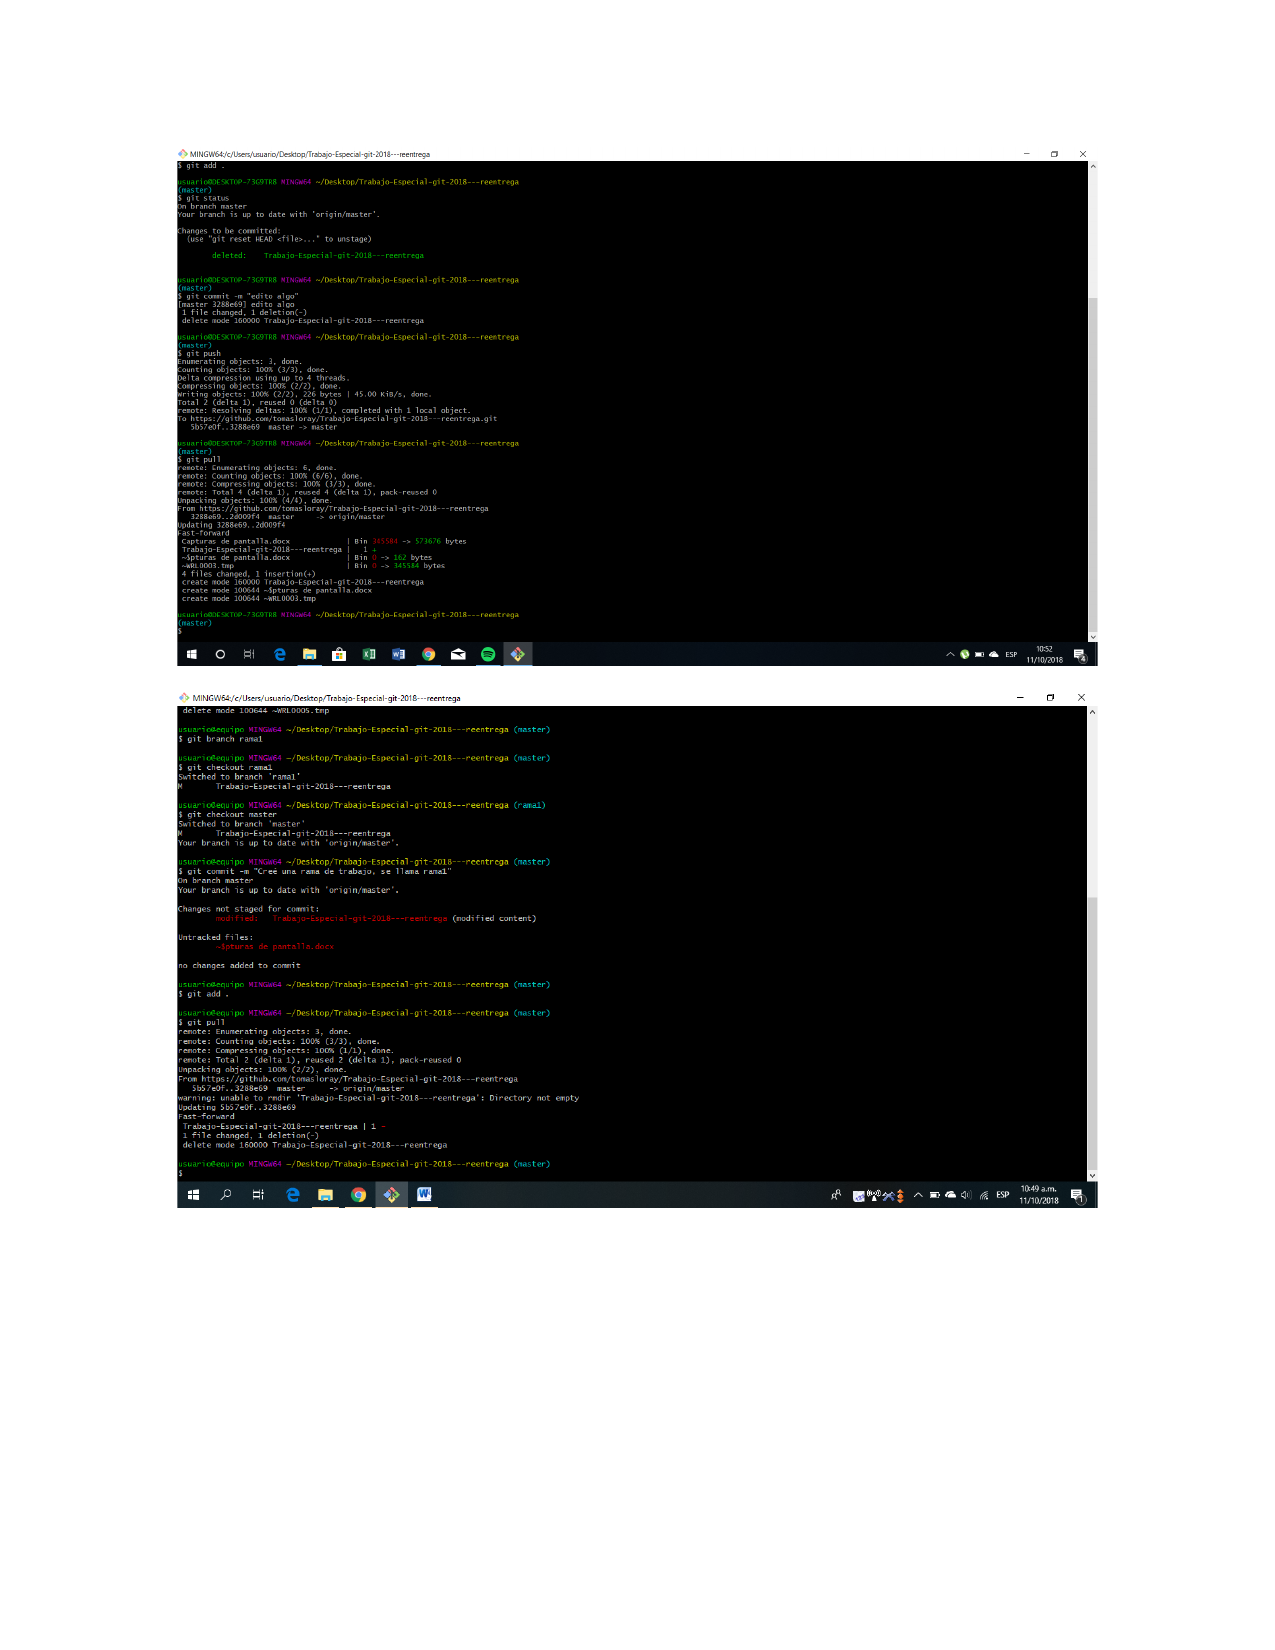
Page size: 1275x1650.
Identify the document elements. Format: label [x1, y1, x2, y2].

picture [177, 690, 1098, 1208]
picture [177, 147, 1098, 666]
